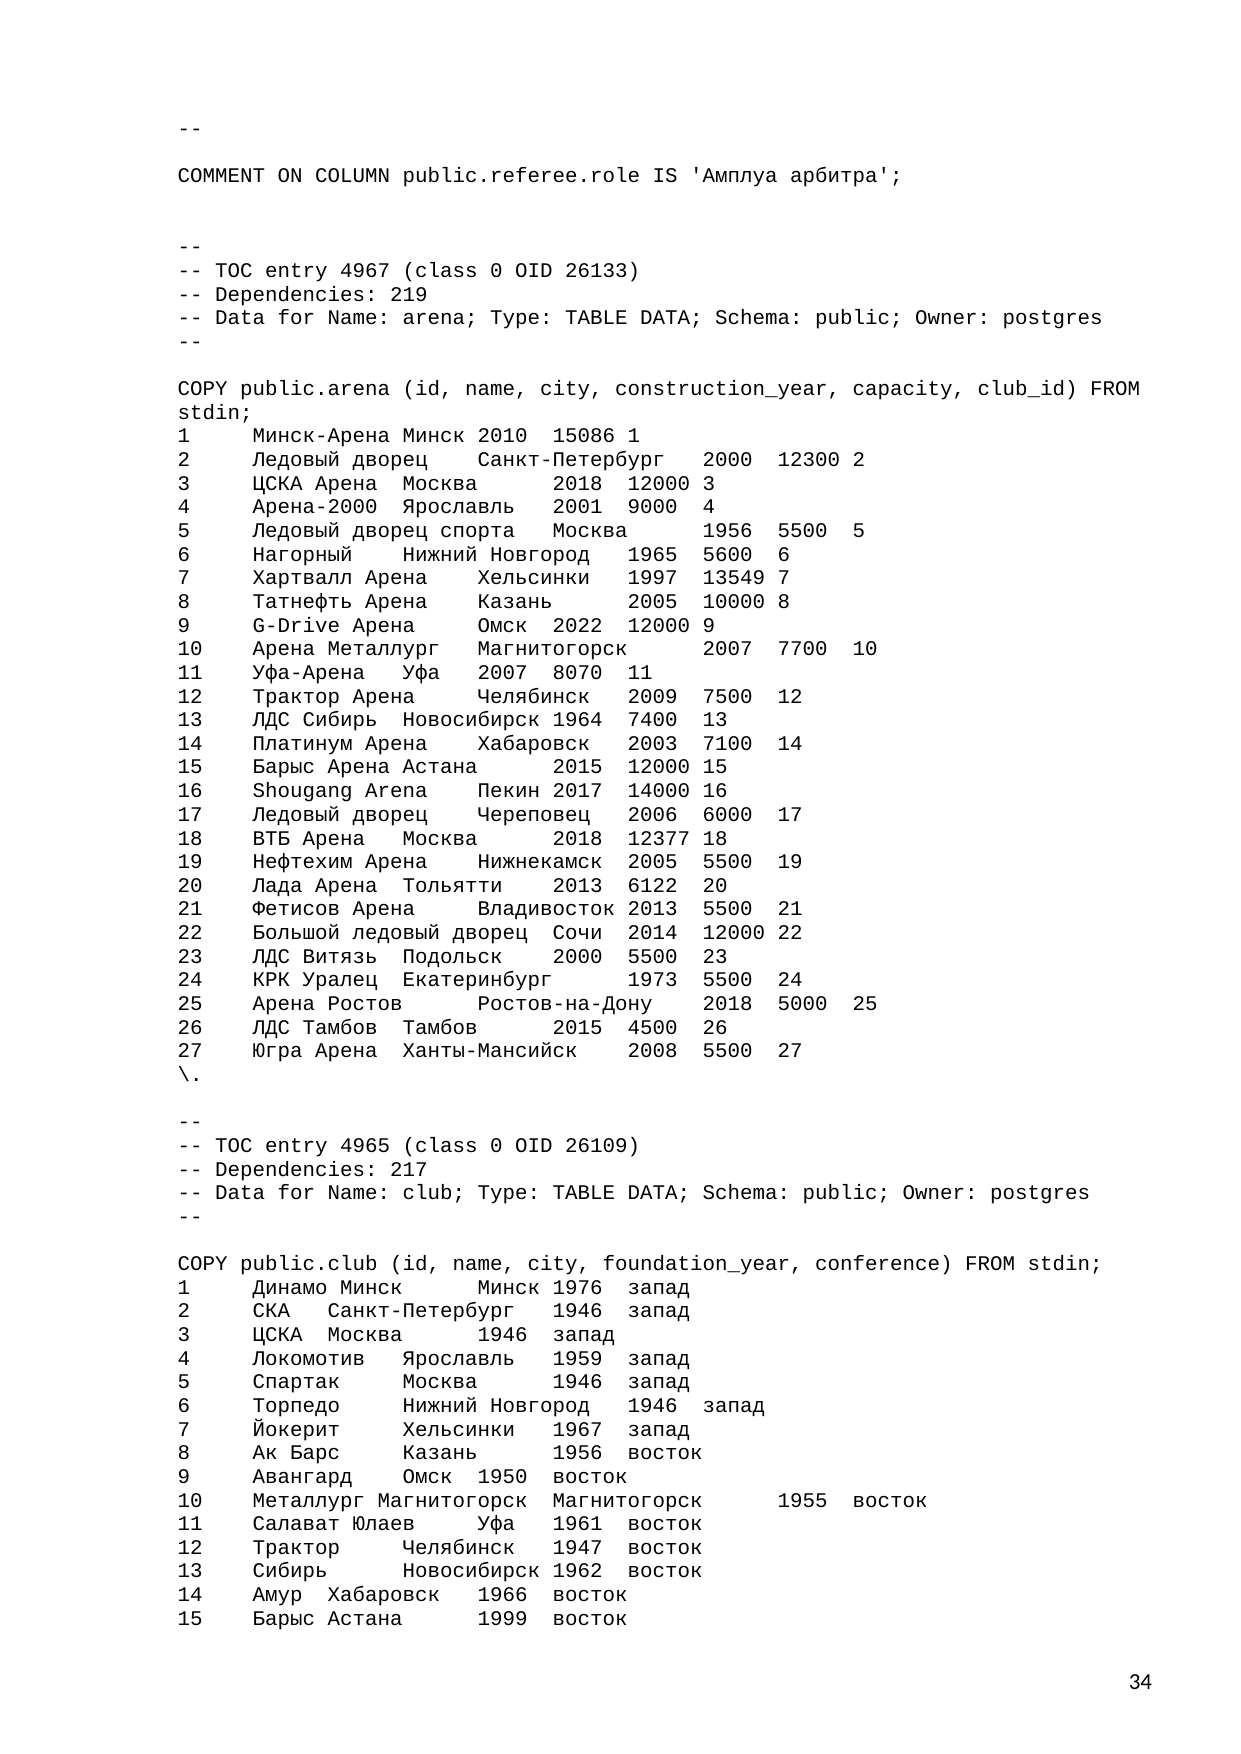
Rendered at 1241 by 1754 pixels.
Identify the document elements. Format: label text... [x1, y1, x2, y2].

text 4 Арена-2000 Ярославль 2001 9000 4 [177, 496, 1152, 520]
text 14 Платинум Арена Хабаровск 2003 7100 14 [177, 733, 1152, 757]
text -- TOC entry 4965 (class 0 OID 26109) [177, 1135, 1152, 1158]
text 12 Трактор Челябинск 1947 восток [177, 1537, 1152, 1561]
text 25 Арена Ростов Ростов-на-Дону 2018 5000 25 [177, 993, 1152, 1017]
text COMMENT ON COLUMN public.referee.role IS 'Амплуа арбитра'; [177, 165, 1152, 189]
text -- Dependencies: 219 [177, 284, 1152, 307]
text 4 Локомотив Ярославль 1959 запад [177, 1348, 1152, 1371]
text 19 Нефтехим Арена Нижнекамск 2005 5500 19 [177, 851, 1152, 875]
text 3 ЦСКА Арена Москва 2018 12000 3 [177, 473, 1152, 496]
text COPY public.arena (id, name, city, construction_year, capacity, club_id) FROM stdin; [177, 378, 1152, 426]
text 5 Ледовый дворец спорта Москва 1956 5500 5 [177, 520, 1152, 544]
text -- TOC entry 4967 (class 0 OID 26133) [177, 260, 1152, 284]
text 3 ЦСКА Москва 1946 запад [177, 1324, 1152, 1348]
text 13 Сибирь Новосибирск 1962 восток [177, 1561, 1152, 1584]
text -- [177, 331, 1152, 354]
text 2 СКА Санкт-Петербург 1946 запад [177, 1300, 1152, 1324]
text 12 Трактор Арена Челябинск 2009 7500 12 [177, 686, 1152, 709]
text 27 Югра Арена Ханты-Мансийск 2008 5500 27 [177, 1040, 1152, 1064]
text 15 Барыс Арена Астана 2015 12000 15 [177, 757, 1152, 780]
text 10 Арена Металлург Магнитогорск 2007 7700 10 [177, 638, 1152, 662]
text 21 Фетисов Арена Владивосток 2013 5500 21 [177, 898, 1152, 922]
text 9 G-Drive Арена Омск 2022 12000 9 [177, 615, 1152, 638]
text 1 Динамо Минск Минск 1976 запад [177, 1277, 1152, 1300]
text -- [177, 236, 1152, 260]
text -- Data for Name: club; Type: TABLE DATA; Schema: public; Owner: postgres [177, 1182, 1152, 1206]
text 20 Лада Арена Тольятти 2013 6122 20 [177, 875, 1152, 898]
text 15 Барыс Астана 1999 восток [177, 1608, 1152, 1631]
text -- [177, 1111, 1152, 1135]
text 1 Минск-Арена Минск 2010 15086 1 [177, 426, 1152, 449]
text -- [177, 1206, 1152, 1229]
text COPY public.club (id, name, city, foundation_year, conference) FROM stdin; [177, 1253, 1152, 1277]
text 24 КРК Уралец Екатеринбург 1973 5500 24 [177, 969, 1152, 993]
text 6 Нагорный Нижний Новгород 1965 5600 6 [177, 544, 1152, 567]
text 11 Салават Юлаев Уфа 1961 восток [177, 1513, 1152, 1537]
text 18 ВТБ Арена Москва 2018 12377 18 [177, 827, 1152, 851]
text 7 Хартвалл Арена Хельсинки 1997 13549 7 [177, 567, 1152, 591]
text 10 Металлург Магнитогорск Магнитогорск 1955 восток [177, 1489, 1152, 1513]
text -- Dependencies: 217 [177, 1158, 1152, 1182]
text \. [177, 1064, 1152, 1088]
text 5 Спартак Москва 1946 запад [177, 1371, 1152, 1395]
text 9 Авангард Омск 1950 восток [177, 1466, 1152, 1489]
text 26 ЛДС Тамбов Тамбов 2015 4500 26 [177, 1017, 1152, 1040]
text 13 ЛДС Сибирь Новосибирск 1964 7400 13 [177, 709, 1152, 733]
text 22 Большой ледовый дворец Сочи 2014 12000 22 [177, 922, 1152, 946]
text 2 Ледовый дворец Санкт-Петербург 2000 12300 2 [177, 449, 1152, 473]
text 6 Торпедо Нижний Новгород 1946 запад [177, 1395, 1152, 1419]
text 7 Йокерит Хельсинки 1967 запад [177, 1419, 1152, 1442]
text 17 Ледовый дворец Череповец 2006 6000 17 [177, 804, 1152, 827]
text -- [177, 118, 1152, 142]
text 8 Татнефть Арена Казань 2005 10000 8 [177, 591, 1152, 615]
text 23 ЛДС Витязь Подольск 2000 5500 23 [177, 946, 1152, 969]
text 14 Амур Хабаровск 1966 восток [177, 1584, 1152, 1608]
text 8 Ак Барс Казань 1956 восток [177, 1442, 1152, 1466]
text 11 Уфа-Арена Уфа 2007 8070 11 [177, 662, 1152, 686]
text 16 Shougang Arena Пекин 2017 14000 16 [177, 780, 1152, 804]
text -- Data for Name: arena; Type: TABLE DATA; Schema: public; Owner: postgres [177, 307, 1152, 331]
